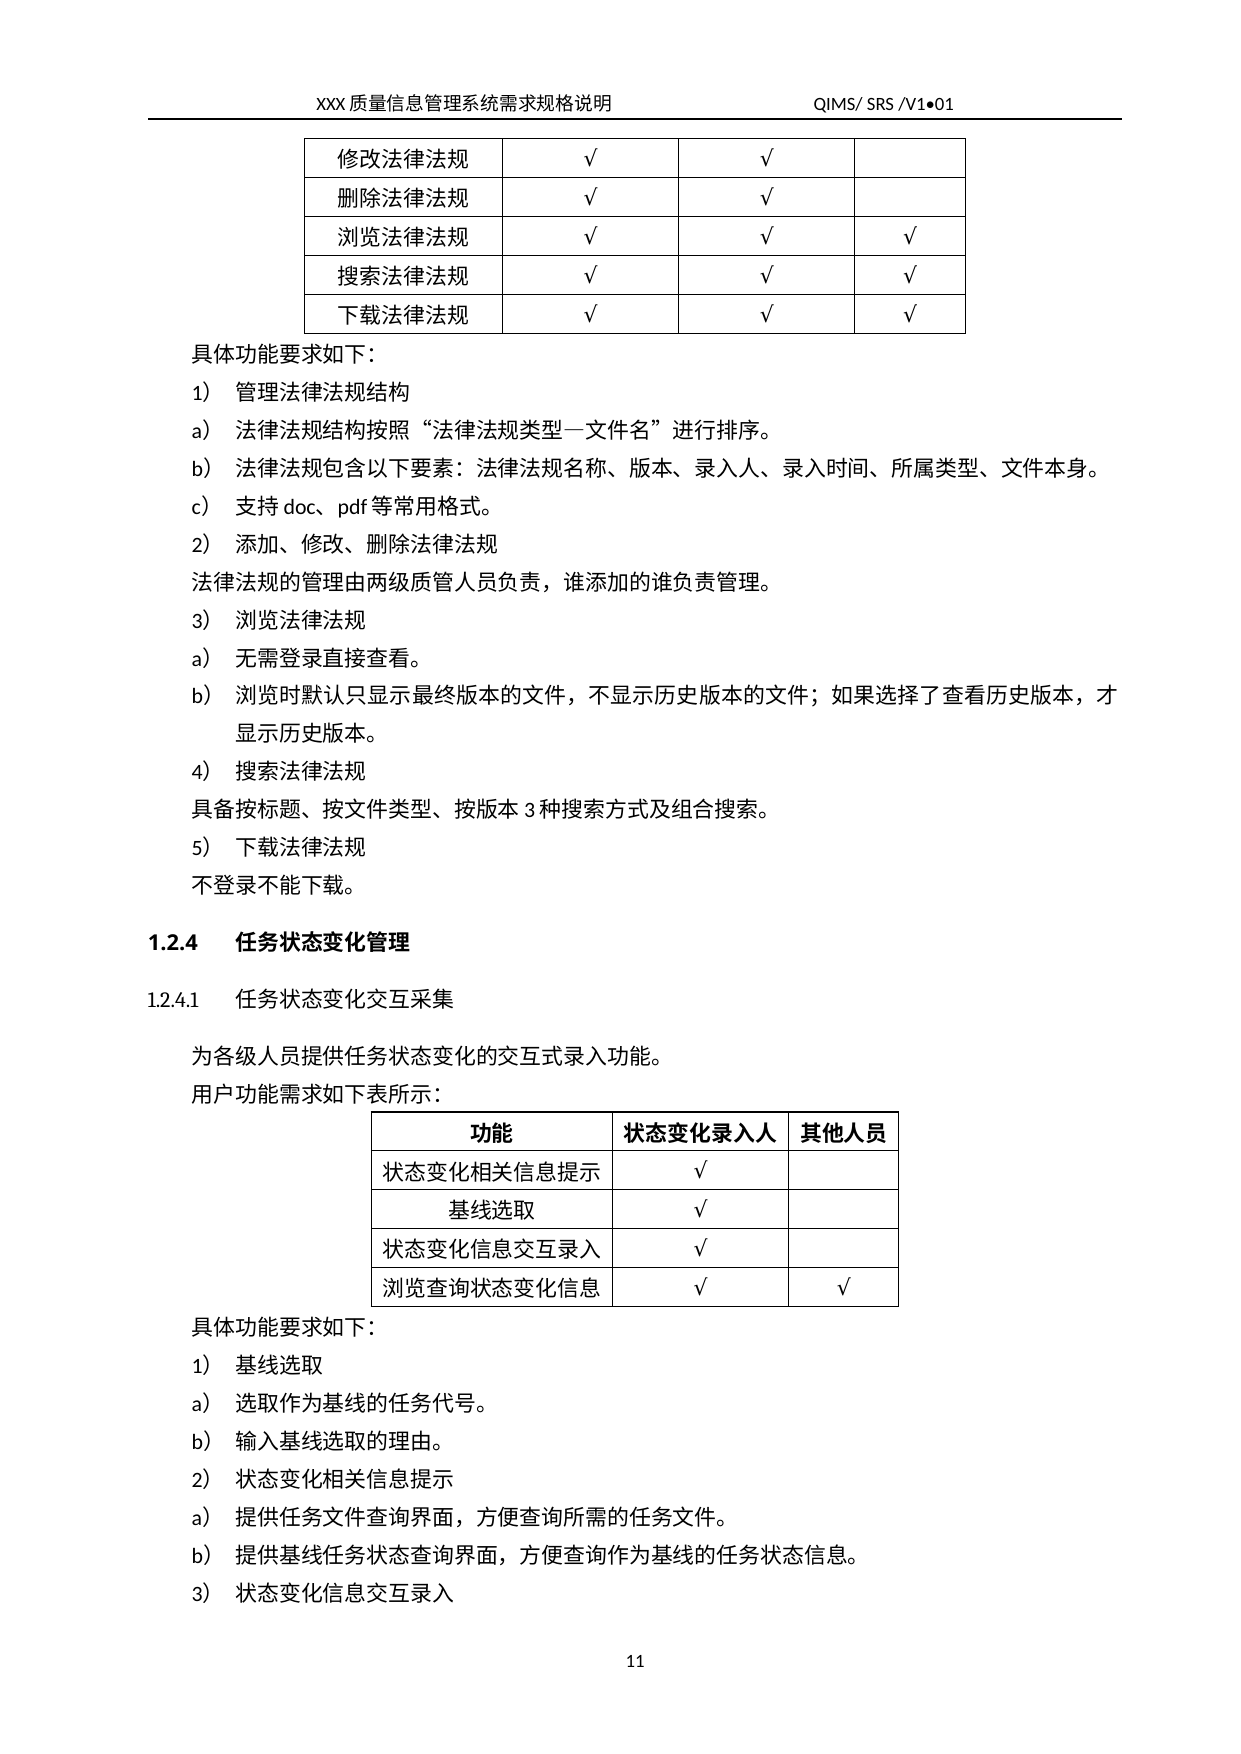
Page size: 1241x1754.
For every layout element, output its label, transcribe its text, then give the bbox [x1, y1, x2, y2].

table_cell √ [679, 139, 854, 177]
table_cell √ [613, 1190, 788, 1228]
list 基线选取 [191, 1345, 1122, 1383]
text 法律法规的管理由两级质管人员负责，谁添加的谁负责管理。 [148, 562, 1122, 599]
text 具体功能要求如下： [148, 1307, 1122, 1345]
table_cell 下载法律法规 [305, 295, 502, 333]
table_cell √ [679, 178, 854, 216]
list 添加、修改、删除法律法规 [191, 524, 1122, 562]
text 具体功能要求如下： [148, 334, 1122, 372]
table_cell 状态变化信息交互录入 [372, 1229, 612, 1267]
subtitle 任务状态变化交互采集 [148, 979, 1122, 1017]
list 搜索法律法规 [191, 751, 1122, 789]
list 输入基线选取的理由。 [191, 1421, 1122, 1459]
list 下载法律法规 [191, 827, 1122, 865]
text 具备按标题、按文件类型、按版本3种搜索方式及组合搜索。 [148, 789, 1122, 827]
table_cell [789, 1190, 898, 1228]
table_cell √ [855, 256, 965, 294]
list 状态变化信息交互录入 [191, 1573, 1122, 1611]
table_header 其他人员 [789, 1113, 898, 1150]
table_cell √ [613, 1229, 788, 1267]
list 浏览法律法规 [191, 599, 1122, 637]
list 无需登录直接查看。 [191, 637, 1122, 675]
table_cell 搜索法律法规 [305, 256, 502, 294]
list 法律法规结构按照“法律法规类型—文件名”进行排序。 [191, 410, 1122, 448]
list 浏览时默认只显示最终版本的文件，不显示历史版本的文件；如果选择了查看历史版本，才显示历史版本。 [191, 675, 1122, 751]
table_header 状态变化录入人 [613, 1113, 788, 1150]
table_cell √ [613, 1268, 788, 1306]
list 提供基线任务状态查询界面，方便查询作为基线的任务状态信息。 [191, 1535, 1122, 1573]
table_cell √ [855, 295, 965, 333]
table_cell √ [503, 178, 678, 216]
table_cell √ [503, 256, 678, 294]
list 选取作为基线的任务代号。 [191, 1383, 1122, 1421]
table_cell √ [679, 256, 854, 294]
table_cell √ [503, 295, 678, 333]
text 用户功能需求如下表所示： [148, 1073, 1122, 1111]
subtitle 任务状态变化管理 [148, 922, 1122, 960]
table_cell [789, 1151, 898, 1189]
table_cell 修改法律法规 [305, 139, 502, 177]
table_cell 状态变化相关信息提示 [372, 1151, 612, 1189]
table_cell [855, 139, 965, 177]
text 不登录不能下载。 [148, 865, 1122, 903]
list 状态变化相关信息提示 [191, 1459, 1122, 1497]
list 管理法律法规结构 [191, 372, 1122, 410]
list 提供任务文件查询界面，方便查询所需的任务文件。 [191, 1497, 1122, 1535]
table_cell [789, 1229, 898, 1267]
table_cell [855, 178, 965, 216]
table_cell √ [855, 217, 965, 255]
table_cell √ [503, 139, 678, 177]
table_cell 基线选取 [372, 1190, 612, 1228]
text 为各级人员提供任务状态变化的交互式录入功能。 [148, 1036, 1122, 1073]
table_cell √ [679, 295, 854, 333]
table_header 功能 [372, 1113, 612, 1150]
table_cell √ [613, 1151, 788, 1189]
table_cell 删除法律法规 [305, 178, 502, 216]
table_cell √ [503, 217, 678, 255]
table_cell √ [679, 217, 854, 255]
list 支持doc、pdf等常用格式。 [191, 486, 1122, 524]
list 法律法规包含以下要素：法律法规名称、版本、录入人、录入时间、所属类型、文件本身。 [191, 448, 1122, 486]
table_cell 浏览法律法规 [305, 217, 502, 255]
table_cell 浏览查询状态变化信息 [372, 1268, 612, 1306]
table_cell √ [789, 1268, 898, 1306]
